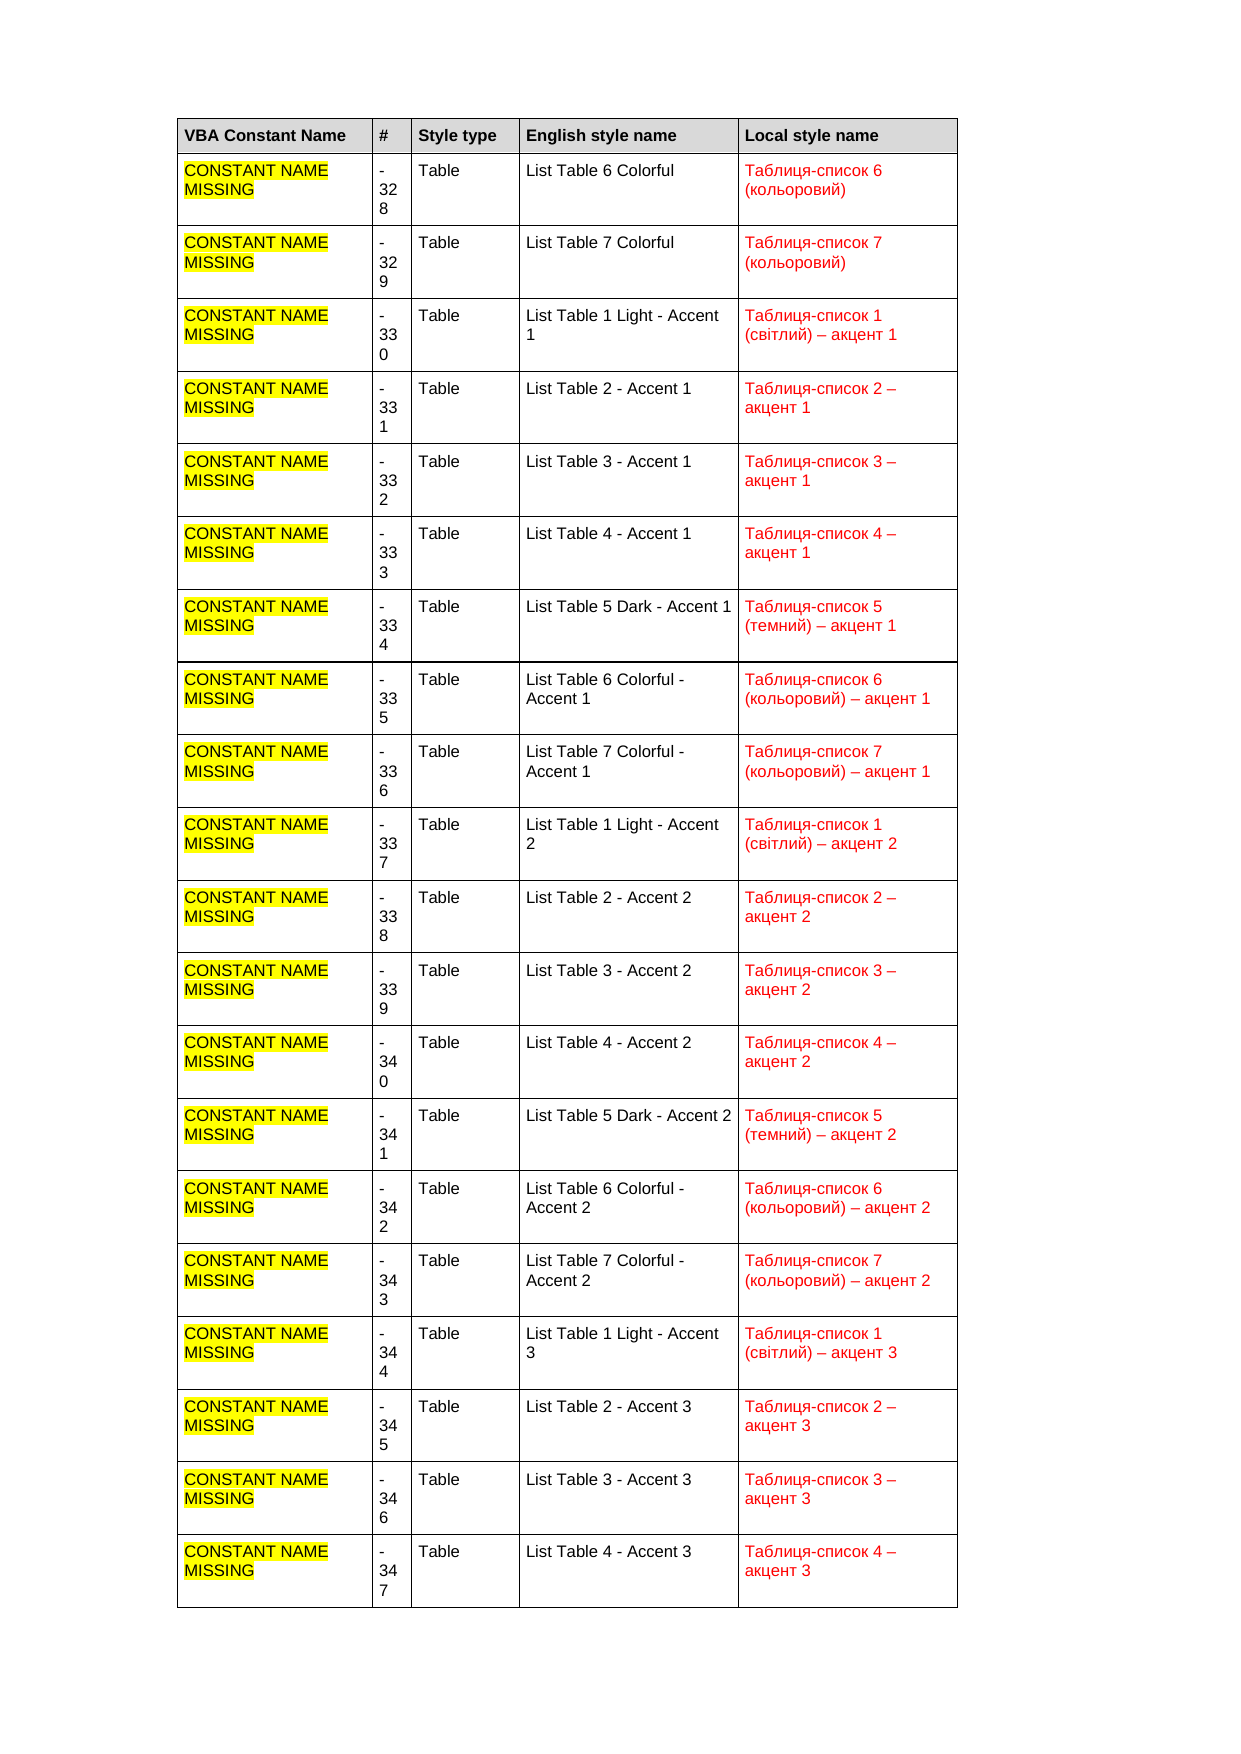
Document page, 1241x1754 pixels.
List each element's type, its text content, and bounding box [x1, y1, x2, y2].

table_cell -329 [373, 226, 411, 298]
table_cell Table [412, 808, 519, 879]
table_cell CONSTANT NAME MISSING [178, 590, 372, 661]
table_header # [373, 119, 411, 152]
table_cell CONSTANT NAME MISSING [178, 1244, 372, 1316]
table_cell Таблиця-список 7 (кольоровий) – акцент 2 [739, 1244, 957, 1316]
table_cell Table [412, 226, 519, 298]
table_cell Таблиця-список 5 (темний) – акцент 1 [739, 590, 957, 661]
table_cell -335 [373, 663, 411, 734]
table_cell Table [412, 299, 519, 371]
table_cell -344 [373, 1317, 411, 1388]
table_cell List Table 3 - Accent 3 [520, 1462, 738, 1534]
table_cell Таблиця-список 2 – акцент 3 [739, 1390, 957, 1461]
table_cell List Table 5 Dark - Accent 1 [520, 590, 738, 661]
table_cell List Table 4 - Accent 1 [520, 517, 738, 589]
table_cell Таблиця-список 3 – акцент 3 [739, 1462, 957, 1534]
table_cell Таблиця-список 1 (світлий) – акцент 3 [739, 1317, 957, 1388]
table_cell List Table 7 Colorful - Accent 1 [520, 735, 738, 807]
table_cell -334 [373, 590, 411, 661]
table_cell Table [412, 881, 519, 952]
table_cell List Table 3 - Accent 2 [520, 953, 738, 1025]
table_cell -333 [373, 517, 411, 589]
table_cell CONSTANT NAME MISSING [178, 1026, 372, 1098]
table_cell List Table 1 Light - Accent 1 [520, 299, 738, 371]
table_cell Table [412, 1099, 519, 1170]
table_cell Table [412, 1535, 519, 1607]
table_cell CONSTANT NAME MISSING [178, 808, 372, 879]
table_cell List Table 3 - Accent 1 [520, 444, 738, 516]
table_cell -331 [373, 372, 411, 443]
table_cell List Table 4 - Accent 3 [520, 1535, 738, 1607]
table_cell Table [412, 444, 519, 516]
table_cell CONSTANT NAME MISSING [178, 372, 372, 443]
table_cell -342 [373, 1171, 411, 1243]
table_cell -338 [373, 881, 411, 952]
table_header Local style name [739, 119, 957, 152]
table_cell -345 [373, 1390, 411, 1461]
table_cell List Table 6 Colorful - Accent 2 [520, 1171, 738, 1243]
table_cell -346 [373, 1462, 411, 1534]
table_cell Table [412, 590, 519, 661]
table_cell List Table 1 Light - Accent 3 [520, 1317, 738, 1388]
table_cell CONSTANT NAME MISSING [178, 1099, 372, 1170]
table_cell Table [412, 154, 519, 225]
table_cell Таблиця-список 6 (кольоровий) – акцент 2 [739, 1171, 957, 1243]
table_cell Таблиця-список 1 (світлий) – акцент 1 [739, 299, 957, 371]
table_header Style type [412, 119, 519, 152]
table_cell Таблиця-список 7 (кольоровий) [739, 226, 957, 298]
table_cell Table [412, 735, 519, 807]
table_cell Table [412, 1171, 519, 1243]
table_cell List Table 2 - Accent 3 [520, 1390, 738, 1461]
table_cell CONSTANT NAME MISSING [178, 154, 372, 225]
table_header English style name [520, 119, 738, 152]
table_cell CONSTANT NAME MISSING [178, 299, 372, 371]
table_cell -336 [373, 735, 411, 807]
table_cell Table [412, 1390, 519, 1461]
table_cell CONSTANT NAME MISSING [178, 1171, 372, 1243]
table_cell List Table 6 Colorful [520, 154, 738, 225]
table_cell CONSTANT NAME MISSING [178, 881, 372, 952]
table_cell Таблиця-список 7 (кольоровий) – акцент 1 [739, 735, 957, 807]
table_cell CONSTANT NAME MISSING [178, 735, 372, 807]
table_cell Таблиця-список 6 (кольоровий) [739, 154, 957, 225]
table_cell CONSTANT NAME MISSING [178, 953, 372, 1025]
table_cell Таблиця-список 5 (темний) – акцент 2 [739, 1099, 957, 1170]
table_cell List Table 7 Colorful [520, 226, 738, 298]
table_cell Table [412, 1317, 519, 1388]
table_cell Таблиця-список 4 – акцент 2 [739, 1026, 957, 1098]
table_cell CONSTANT NAME MISSING [178, 663, 372, 734]
table_cell Таблиця-список 2 – акцент 1 [739, 372, 957, 443]
table_cell CONSTANT NAME MISSING [178, 517, 372, 589]
table_cell List Table 2 - Accent 2 [520, 881, 738, 952]
table_cell List Table 1 Light - Accent 2 [520, 808, 738, 879]
table_cell -330 [373, 299, 411, 371]
table_cell -340 [373, 1026, 411, 1098]
table_cell CONSTANT NAME MISSING [178, 1317, 372, 1388]
table_cell List Table 7 Colorful - Accent 2 [520, 1244, 738, 1316]
table_cell Table [412, 1244, 519, 1316]
table_header VBA Constant Name [178, 119, 372, 152]
table_cell Таблиця-список 3 – акцент 1 [739, 444, 957, 516]
table_cell -347 [373, 1535, 411, 1607]
table_cell Таблиця-список 1 (світлий) – акцент 2 [739, 808, 957, 879]
table_cell CONSTANT NAME MISSING [178, 1390, 372, 1461]
table_cell Table [412, 372, 519, 443]
table_cell -339 [373, 953, 411, 1025]
table_cell -343 [373, 1244, 411, 1316]
table_cell Table [412, 953, 519, 1025]
table_cell -337 [373, 808, 411, 879]
table_cell Таблиця-список 2 – акцент 2 [739, 881, 957, 952]
table_cell Таблиця-список 4 – акцент 3 [739, 1535, 957, 1607]
table_cell Таблиця-список 4 – акцент 1 [739, 517, 957, 589]
table_cell List Table 4 - Accent 2 [520, 1026, 738, 1098]
table_cell List Table 5 Dark - Accent 2 [520, 1099, 738, 1170]
table_cell Таблиця-список 3 – акцент 2 [739, 953, 957, 1025]
table_cell -332 [373, 444, 411, 516]
table_cell Table [412, 663, 519, 734]
table_cell CONSTANT NAME MISSING [178, 1462, 372, 1534]
table_cell List Table 2 - Accent 1 [520, 372, 738, 443]
table_cell CONSTANT NAME MISSING [178, 226, 372, 298]
table_cell CONSTANT NAME MISSING [178, 1535, 372, 1607]
table_cell Таблиця-список 6 (кольоровий) – акцент 1 [739, 663, 957, 734]
table_cell List Table 6 Colorful - Accent 1 [520, 663, 738, 734]
table_cell CONSTANT NAME MISSING [178, 444, 372, 516]
table_cell Table [412, 517, 519, 589]
table_cell Table [412, 1026, 519, 1098]
table_cell -341 [373, 1099, 411, 1170]
table_cell Table [412, 1462, 519, 1534]
table_cell -328 [373, 154, 411, 225]
